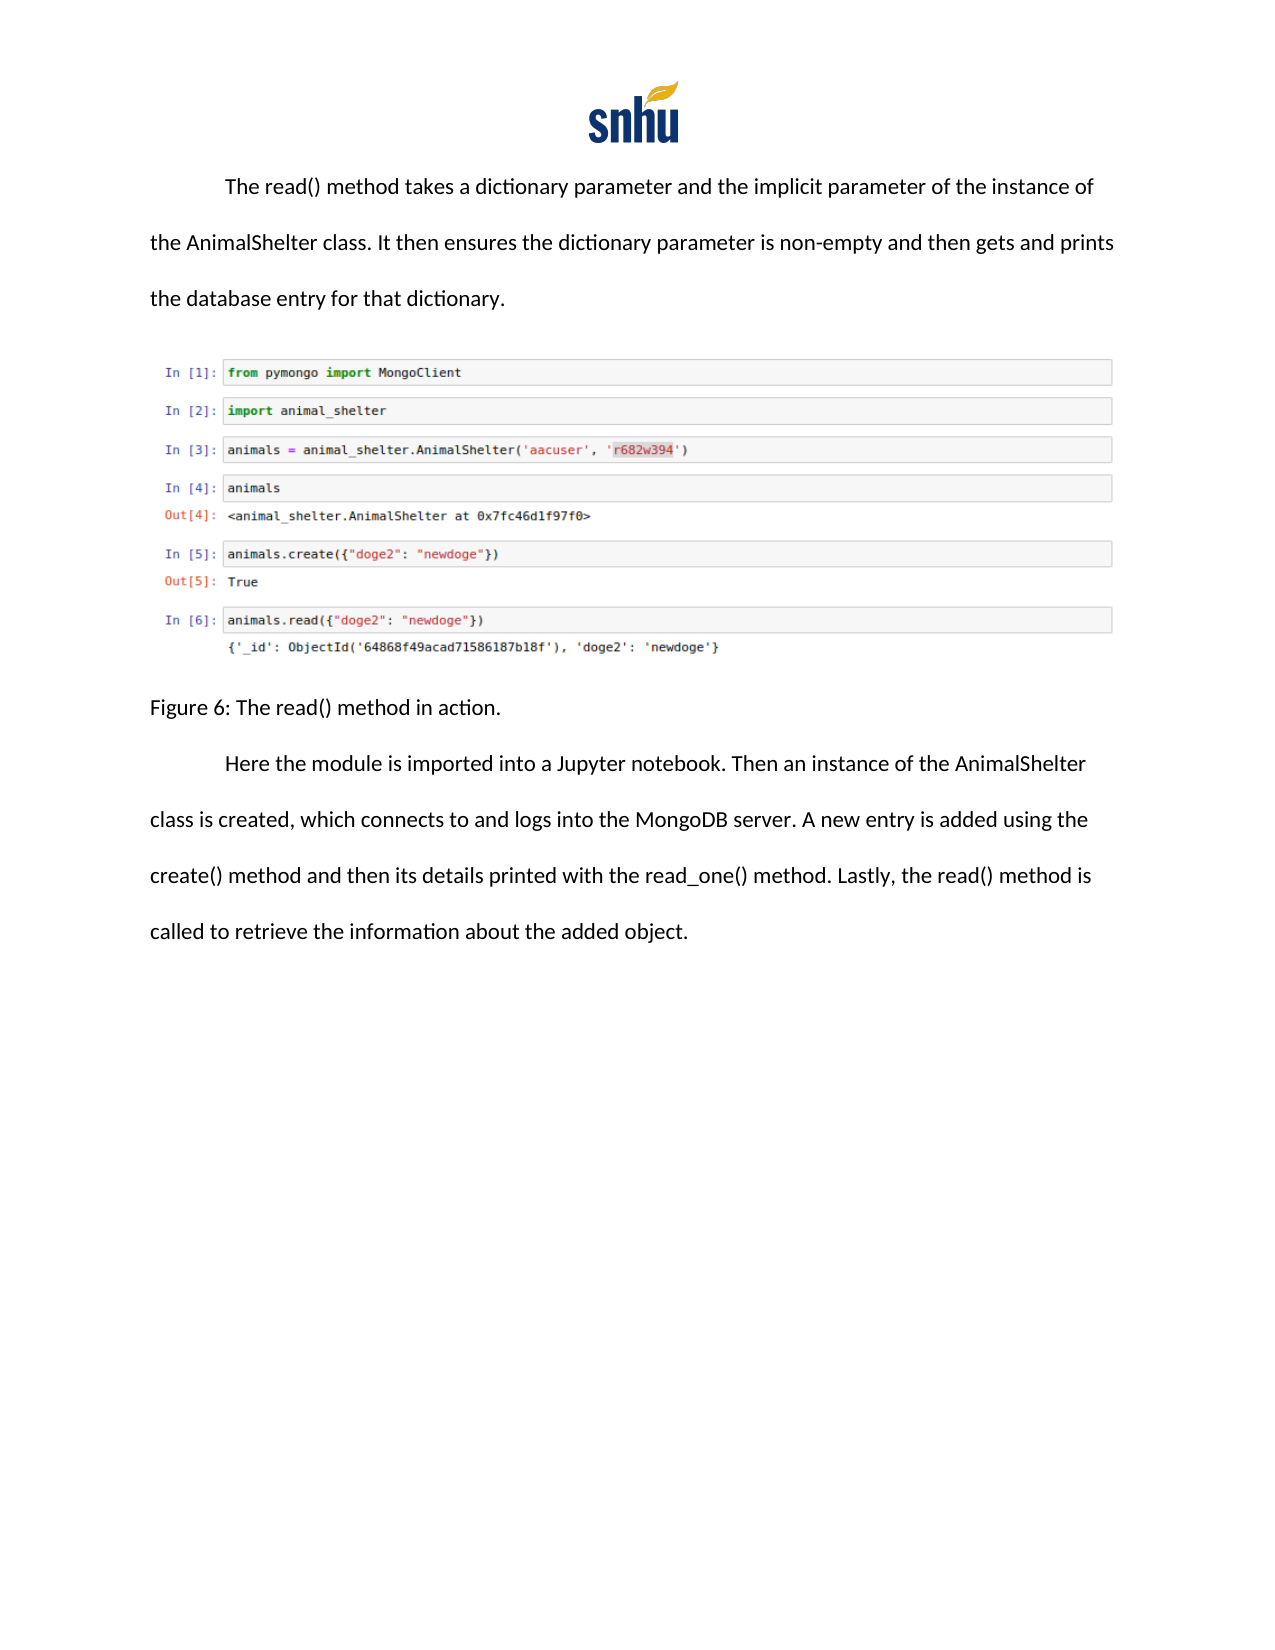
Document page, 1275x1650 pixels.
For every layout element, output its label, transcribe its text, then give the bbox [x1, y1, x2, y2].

text Here the module is imported into a Jupyter notebook. Then an instance of the AnimalShelter class is created, which connects to and logs into the MongoDB server. A new entry is added using the create() method and then its details printed with the read_one() method. Lastly, the read() method is called to retrieve the information about the added object. [150, 749, 1125, 945]
text The read() method takes a dictionary parameter and the implicit parameter of the instance of the AnimalShelter class. It then ensures the dictionary parameter is non-empty and then gets and prints the database entry for that dictionary. [150, 172, 1125, 312]
text Figure 6: The read() method in action. [150, 693, 1125, 721]
picture [150, 340, 1125, 666]
picture [568, 75, 707, 152]
